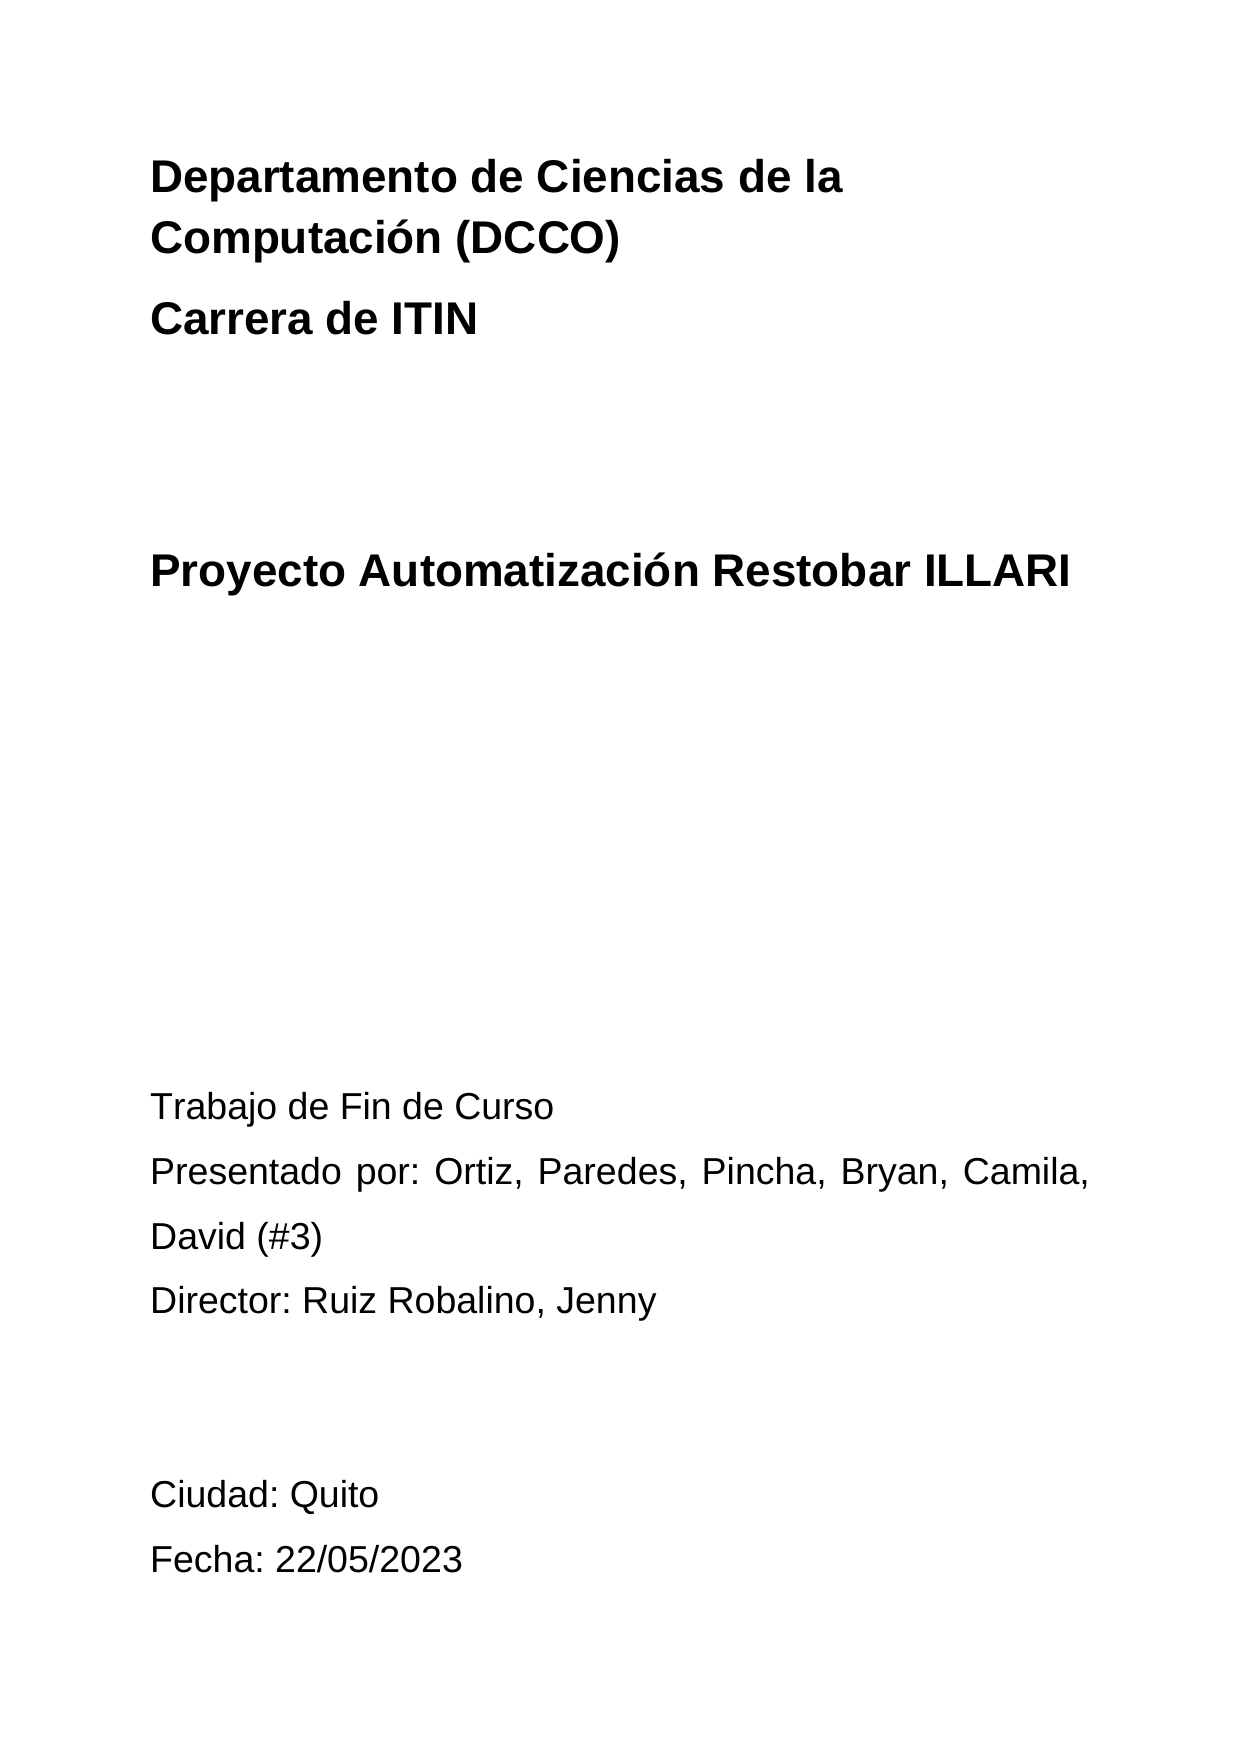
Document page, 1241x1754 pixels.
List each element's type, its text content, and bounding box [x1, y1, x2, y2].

text Departamento de Ciencias de la Computación (DCCO) [150, 150, 1090, 263]
text Trabajo de Fin de Curso [150, 1084, 1090, 1128]
text Director: Ruiz Robalino, Jenny [150, 1279, 1090, 1322]
text Ciudad: Quito [150, 1473, 1090, 1516]
text Presentado por: Ortiz, Paredes, Pincha, Bryan, Camila, David (#3) [150, 1149, 1090, 1257]
text Proyecto Automatización Restobar ILLARI [150, 544, 1090, 597]
text Fecha: 22/05/2023 [150, 1537, 1090, 1581]
text Carrera de ITIN [150, 292, 1090, 344]
